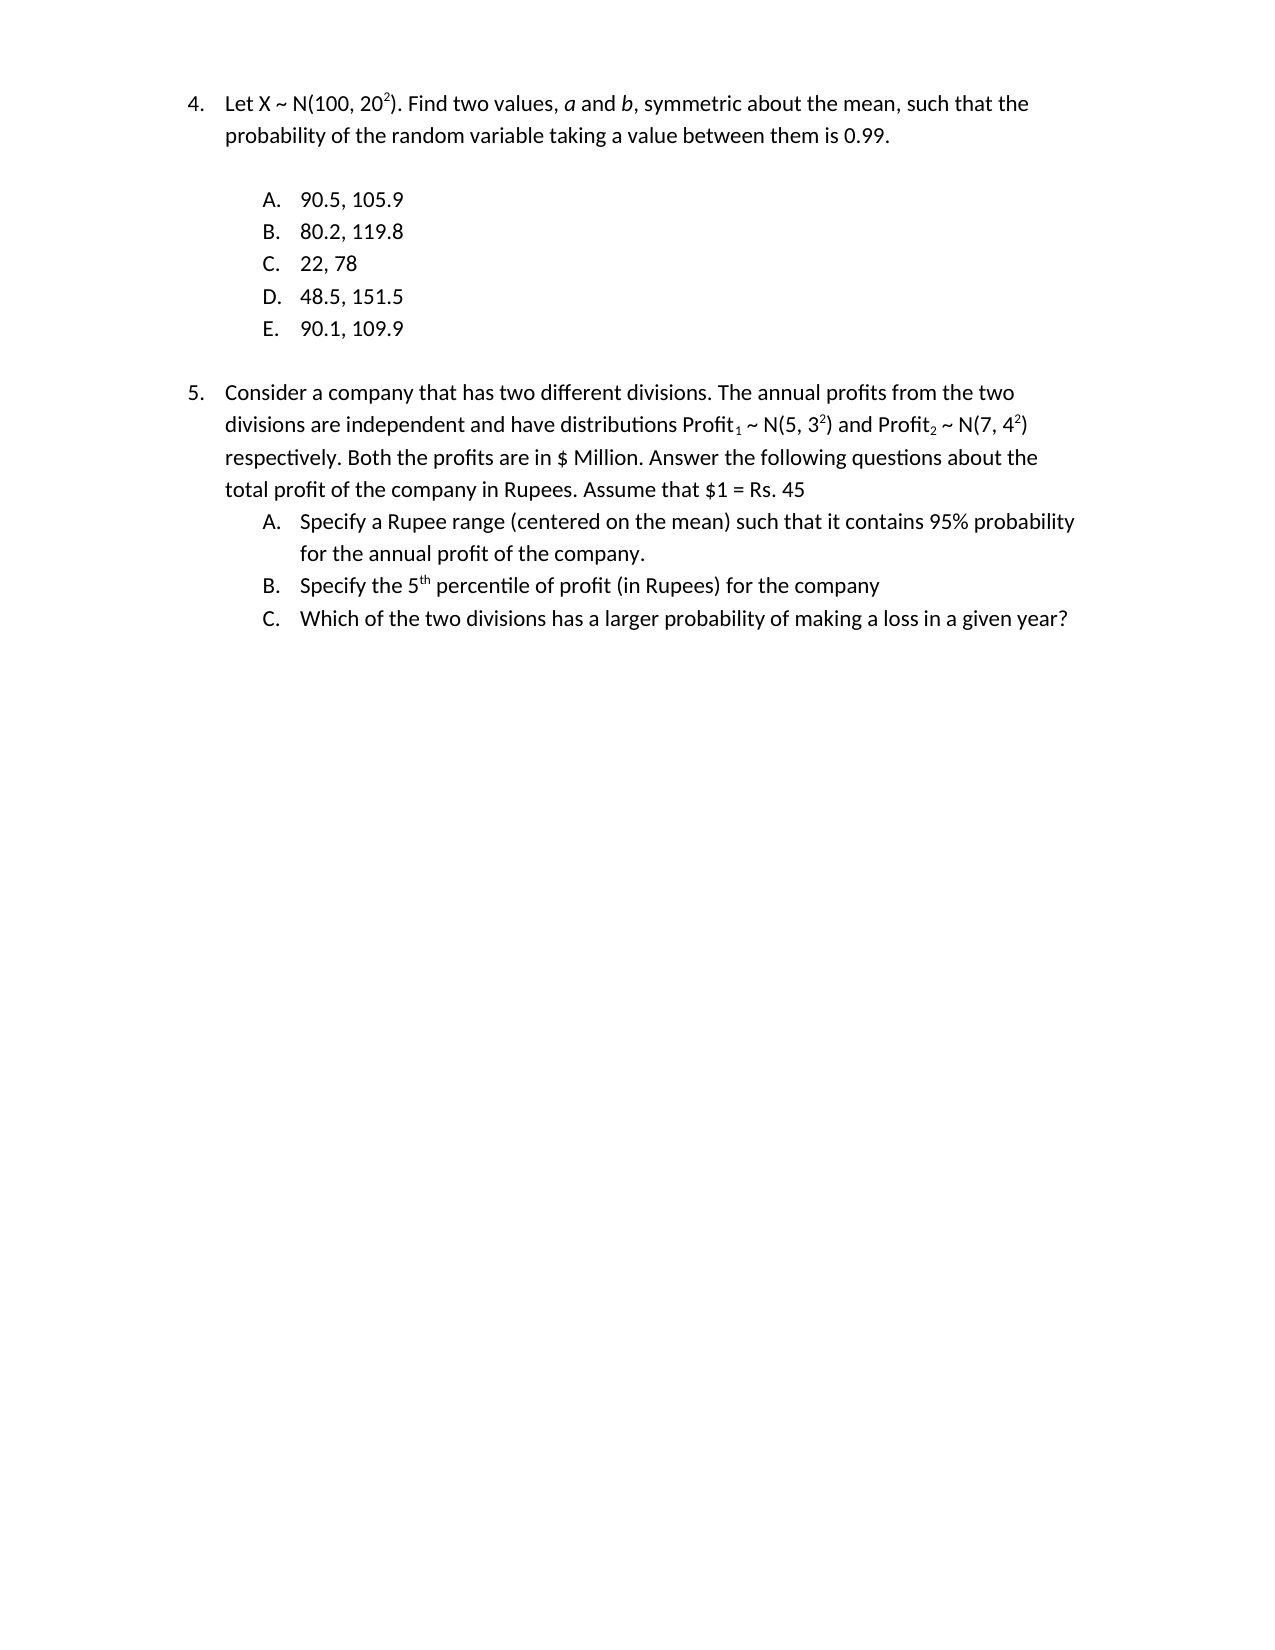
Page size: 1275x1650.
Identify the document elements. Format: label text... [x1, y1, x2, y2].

list Consider a company that has two different divisions. The annual profits from the two divisions are independent and have distributions Profit1 ~ N(5, 32) and Profit2 ~ N(7, 42) respectively. Both the profits are in $ Million. Answer the following questions about the total profit of the company in Rupees. Assume that $1 = Rs. 45 [187, 378, 1087, 503]
list Which of the two divisions has a larger probability of making a loss in a given year? [262, 604, 1087, 632]
list 48.5, 151.5 [262, 282, 1087, 310]
list Specify a Rupee range (centered on the mean) such that it contains 95% probability for the annual profit of the company. [262, 507, 1087, 567]
list Let X ~ N(100, 202). Find two values, a and b, symmetric about the mean, such that the probability of the random variable taking a value between them is 0.99. [187, 89, 1087, 149]
list 90.5, 105.9 [262, 185, 1087, 213]
list 22, 78 [262, 249, 1087, 278]
list 80.2, 119.8 [262, 217, 1087, 245]
list Specify the 5th percentile of profit (in Rupees) for the company [262, 571, 1087, 599]
list 90.1, 109.9 [262, 314, 1087, 342]
